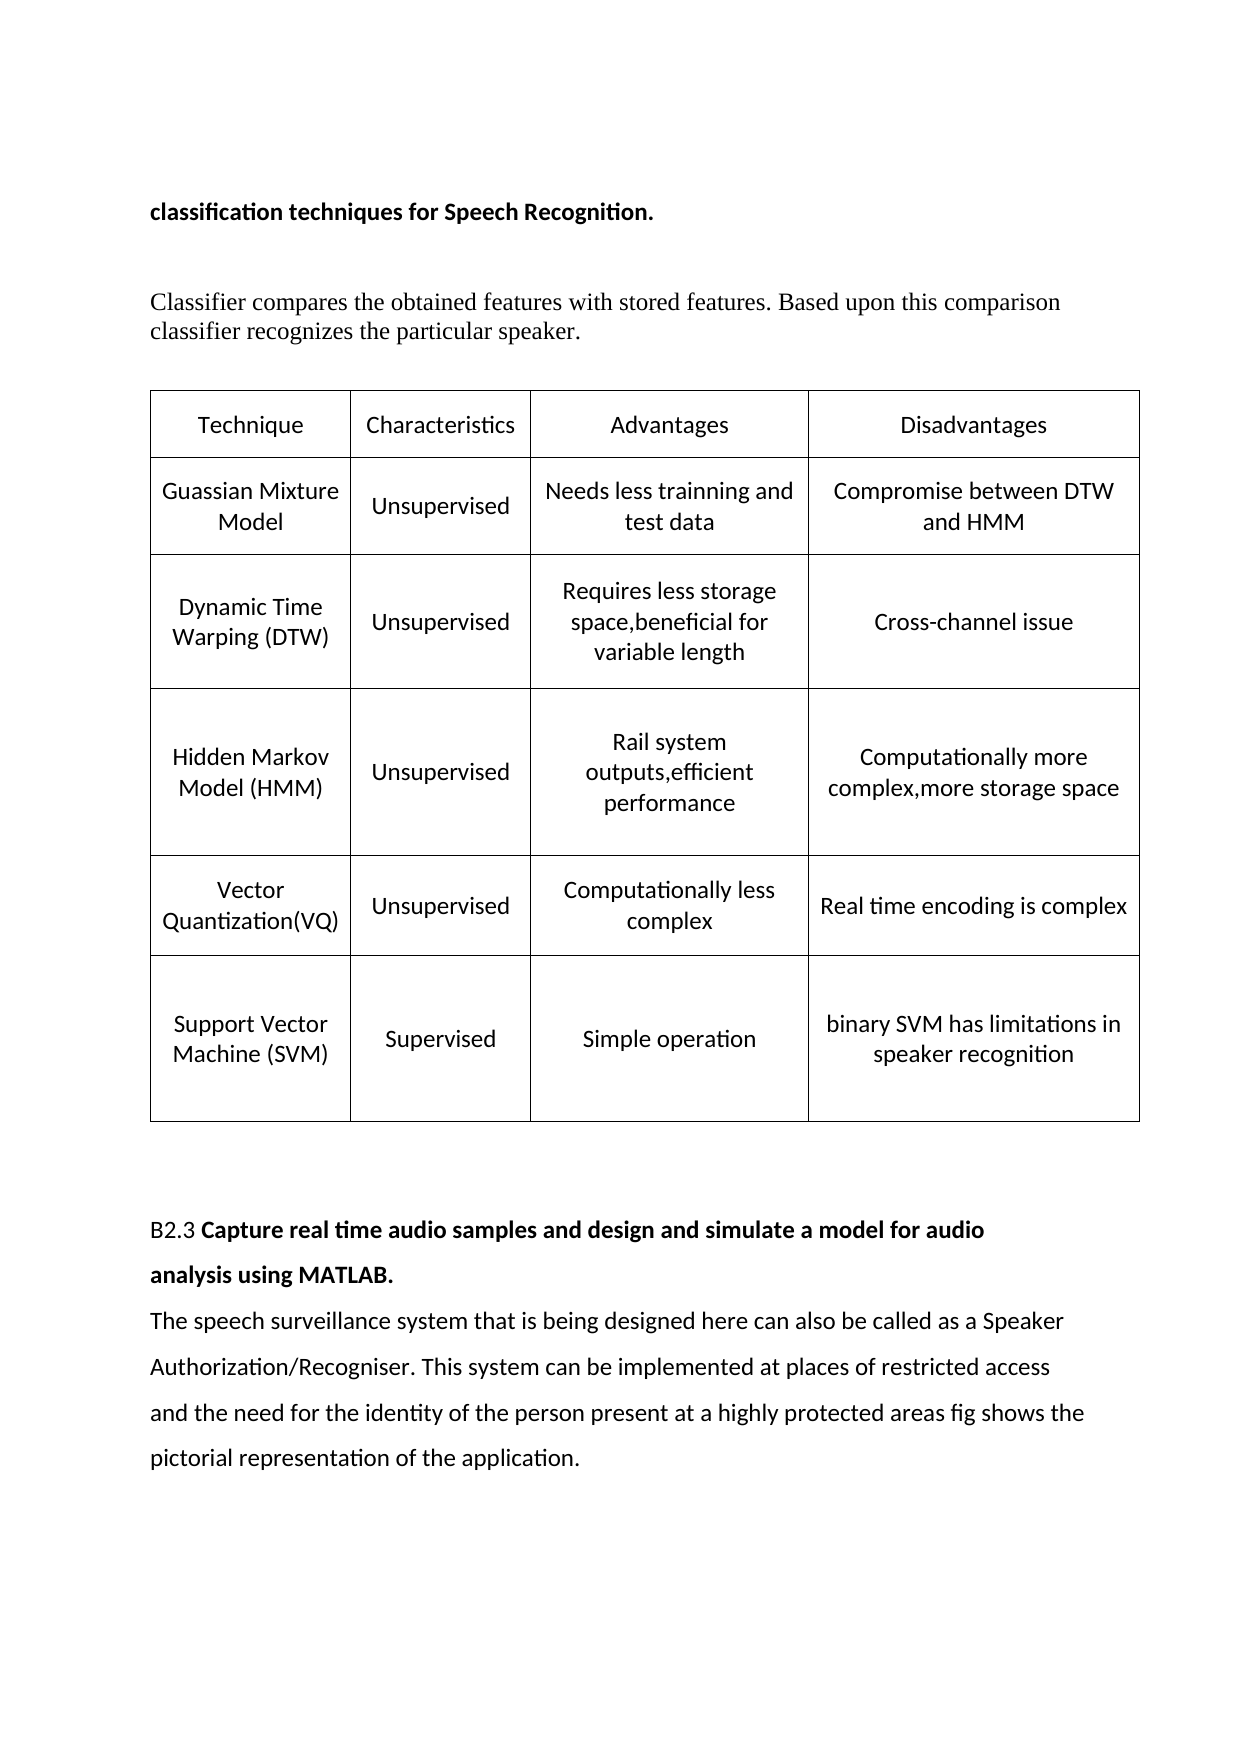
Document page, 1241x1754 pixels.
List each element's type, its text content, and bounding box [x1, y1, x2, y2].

table_cell Dynamic Time Warping (DTW) [151, 555, 350, 688]
text analysis using MATLAB. [150, 1259, 1090, 1290]
table_header Advantages [531, 391, 808, 457]
table_cell Needs less trainning and test data [531, 458, 808, 553]
table_cell Real time encoding is complex [809, 856, 1139, 954]
table_cell Computationally more complex,more storage space [809, 689, 1139, 854]
table_cell Unsupervised [351, 458, 530, 553]
table_cell Simple operation [531, 956, 808, 1121]
text B2.3 Capture real time audio samples and design and simulate a model for audio [150, 1214, 1090, 1244]
table_cell Vector Quantization(VQ) [151, 856, 350, 954]
table_cell Unsupervised [351, 555, 530, 688]
table_cell Compromise between DTW and HMM [809, 458, 1139, 553]
table_cell Rail system outputs,efficient performance [531, 689, 808, 854]
table_cell Unsupervised [351, 689, 530, 854]
table_cell Unsupervised [351, 856, 530, 954]
table_cell binary SVM has limitations in speaker recognition [809, 956, 1139, 1121]
table_header Characteristics [351, 391, 530, 457]
text The speech surveillance system that is being designed here can also be called as a Speaker Authorization/Recogniser. This system can be implemented at places of restricted access and the need for the identity of the person present at a highly protected areas fig shows the pictorial representation of the application. [150, 1305, 1090, 1473]
table_cell Computationally less complex [531, 856, 808, 954]
table_header Disadvantages [809, 391, 1139, 457]
text classification techniques for Speech Recognition. [150, 196, 1090, 226]
text Classifier compares the obtained features with stored features. Based upon this comparison classifier recognizes the particular speaker. [150, 287, 1090, 345]
table_header Technique [151, 391, 350, 457]
table_cell Requires less storage space,beneficial for variable length [531, 555, 808, 688]
table_cell Cross-channel issue [809, 555, 1139, 688]
table_cell Supervised [351, 956, 530, 1121]
table_cell Support Vector Machine (SVM) [151, 956, 350, 1121]
table_cell Hidden Markov Model (HMM) [151, 689, 350, 854]
table_cell Guassian Mixture Model [151, 458, 350, 553]
